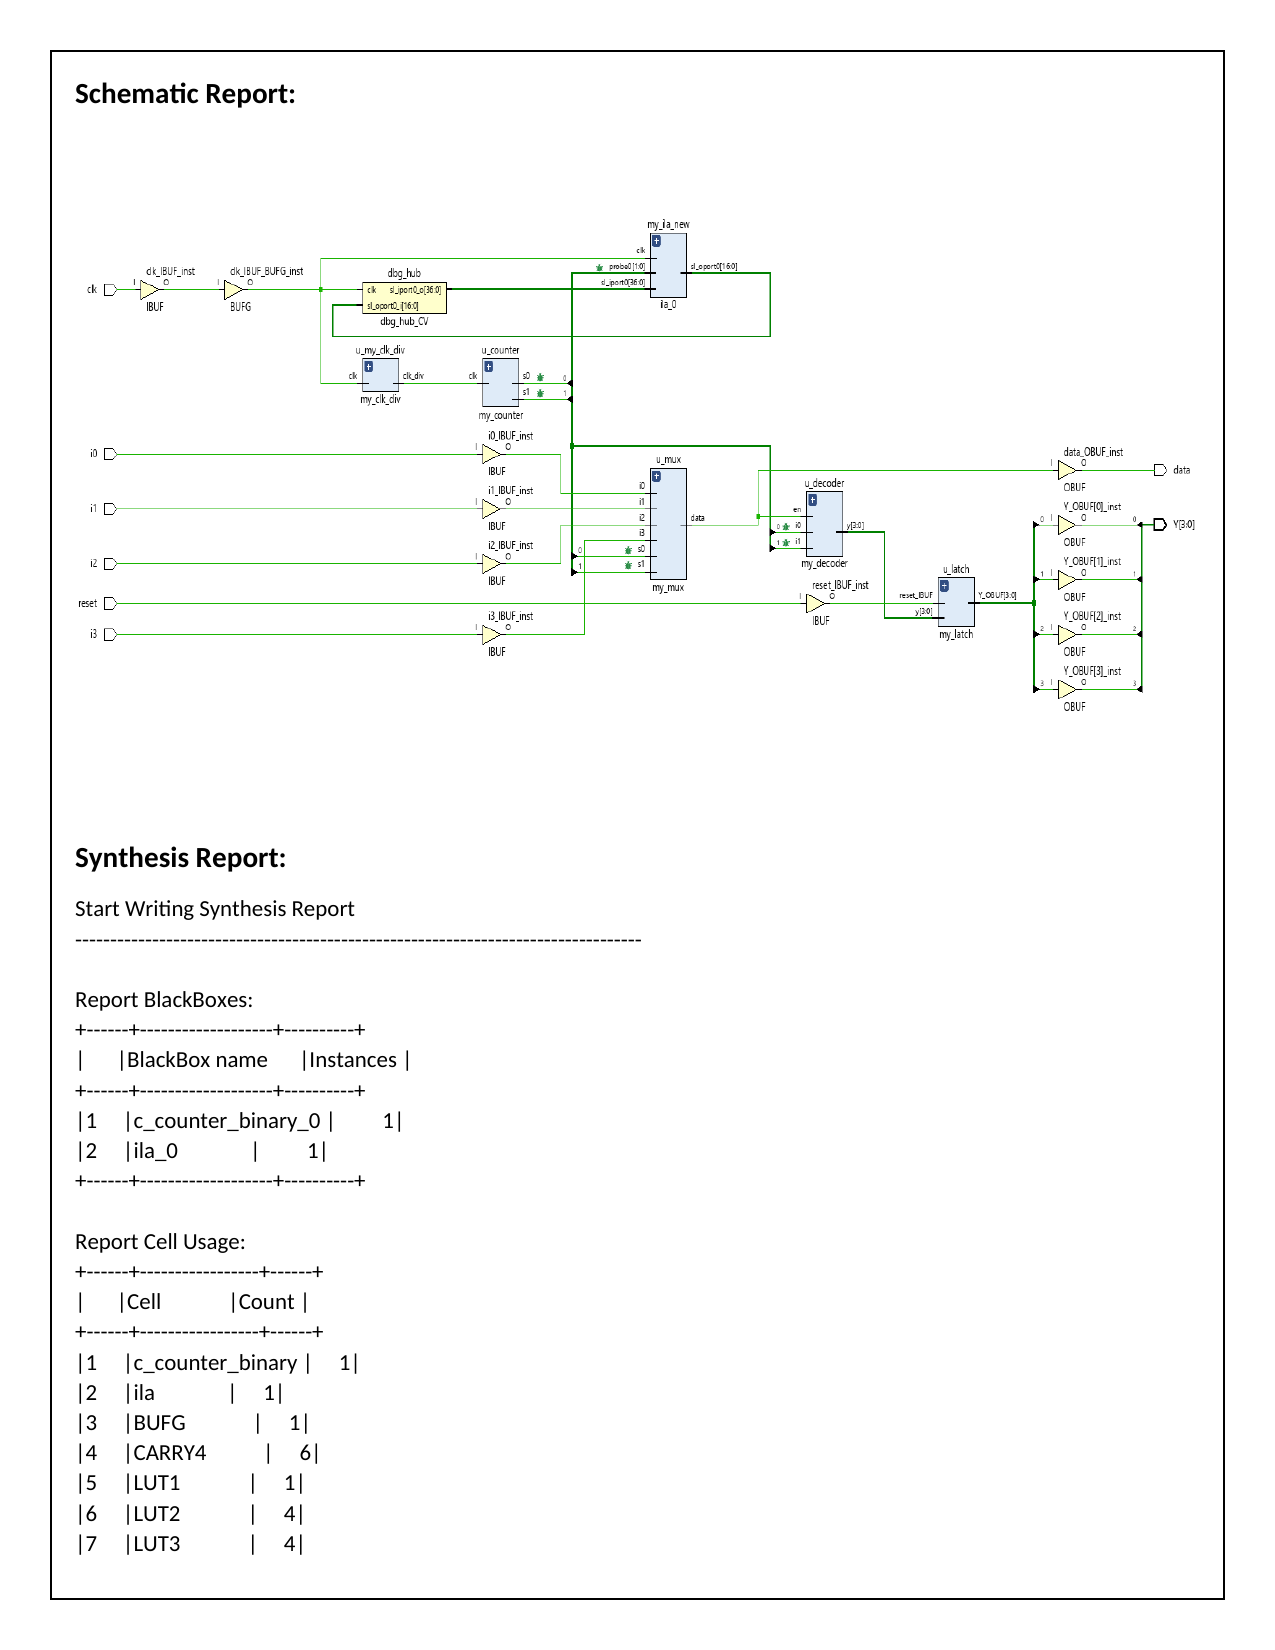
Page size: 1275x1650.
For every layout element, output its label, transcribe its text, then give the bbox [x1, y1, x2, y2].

text | |BlackBox name |Instances | [75, 1046, 1200, 1073]
text Synthesis Report: [75, 839, 1200, 875]
text +------+-----------------+------+ [75, 1257, 1200, 1285]
text --------------------------------------------------------------------------------- [75, 925, 1200, 953]
text |1 |c_counter_binary_0 | 1| [75, 1106, 1200, 1134]
text |3 |BUFG | 1| [75, 1408, 1200, 1436]
text |5 |LUT1 | 1| [75, 1468, 1200, 1496]
text |7 |LUT3 | 4| [75, 1529, 1200, 1557]
picture [75, 130, 1200, 766]
text Report Cell Usage: [75, 1227, 1200, 1255]
text Report BlackBoxes: [75, 985, 1200, 1013]
text +------+-----------------+------+ [75, 1317, 1200, 1345]
text |4 |CARRY4 | 6| [75, 1438, 1200, 1466]
text | |Cell |Count | [75, 1287, 1200, 1315]
text |1 |c_counter_binary | 1| [75, 1348, 1200, 1376]
text +------+-------------------+----------+ [75, 1015, 1200, 1043]
text |2 |ila | 1| [75, 1378, 1200, 1406]
text Start Writing Synthesis Report [75, 894, 1200, 922]
text +------+-------------------+----------+ [75, 1076, 1200, 1104]
text +------+-------------------+----------+ [75, 1166, 1200, 1194]
text |2 |ila_0 | 1| [75, 1136, 1200, 1164]
text Schematic Report: [75, 75, 1200, 111]
text |6 |LUT2 | 4| [75, 1499, 1200, 1527]
